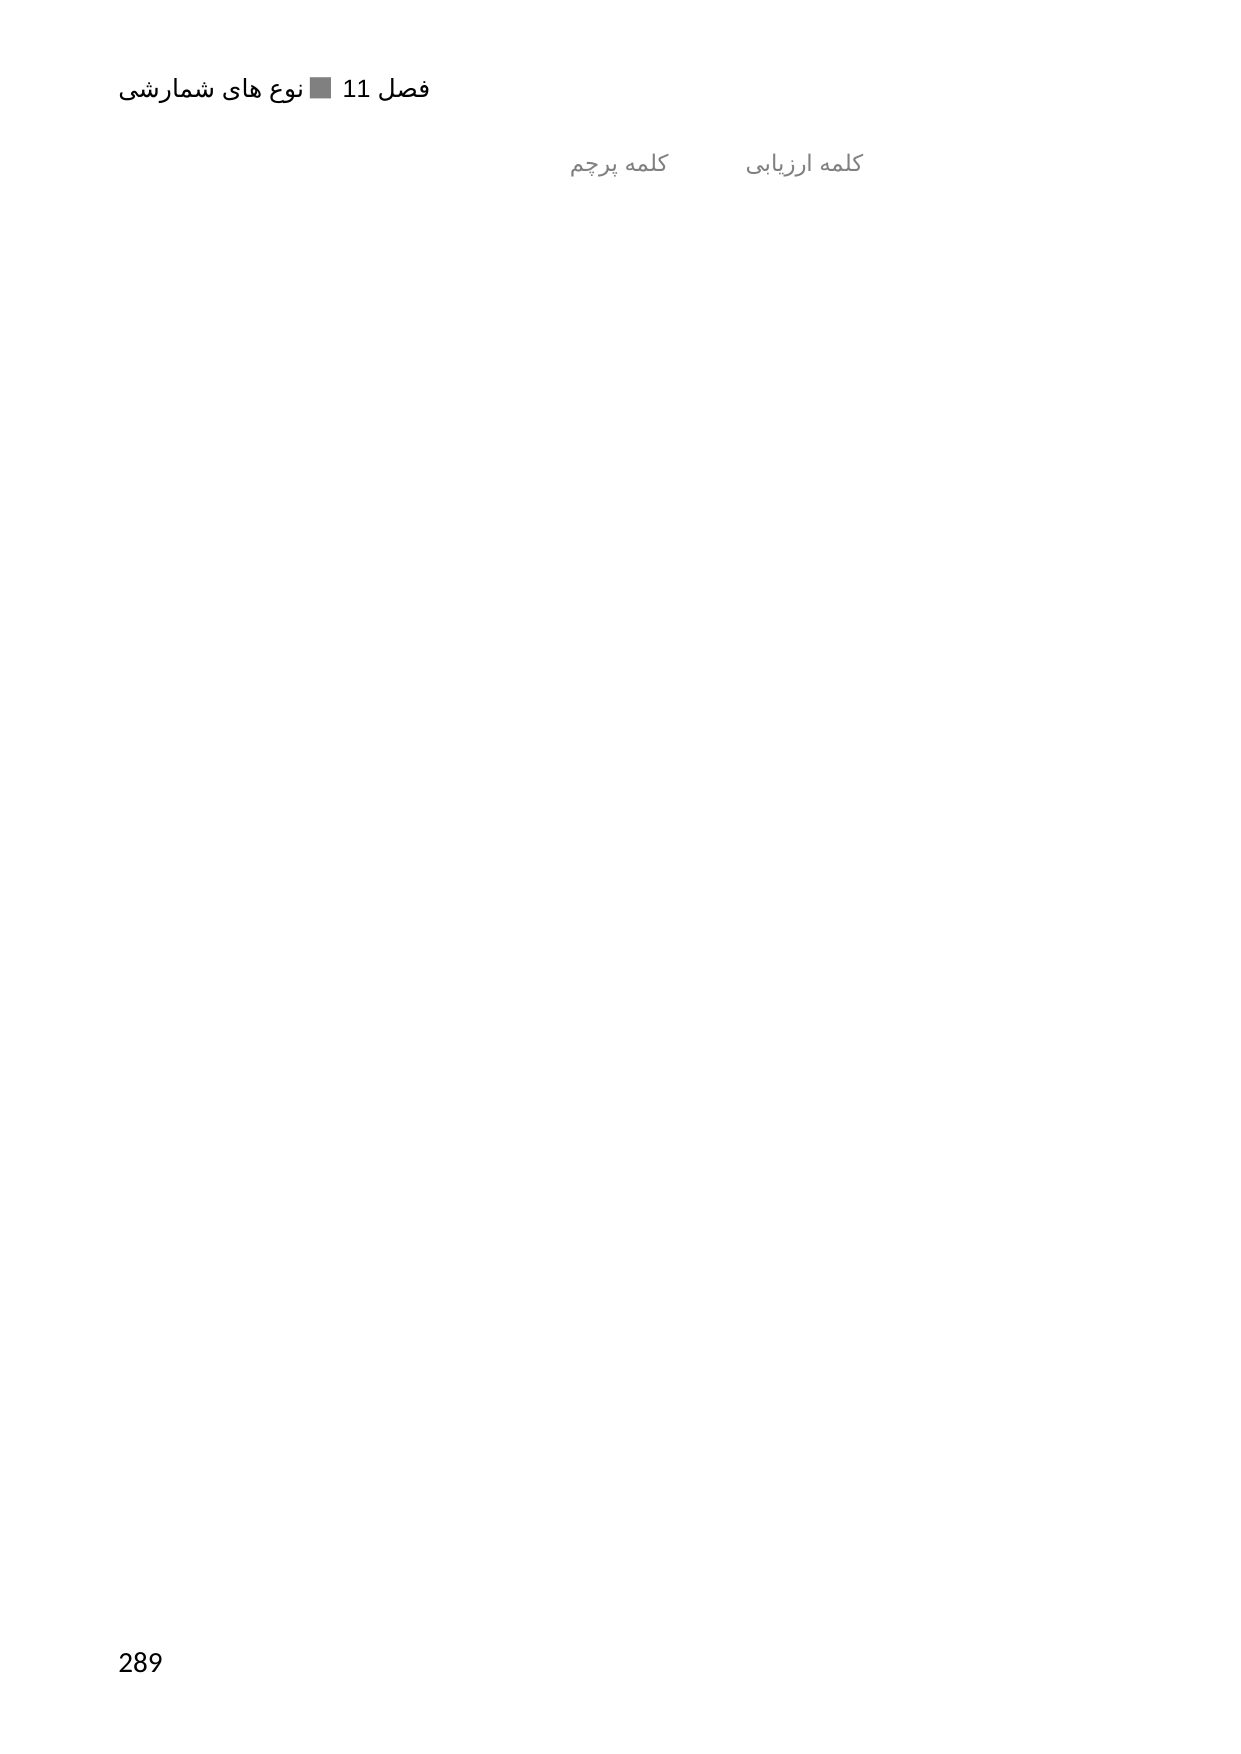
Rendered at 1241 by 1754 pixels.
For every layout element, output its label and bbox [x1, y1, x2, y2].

table_header [119, 150, 1122, 176]
